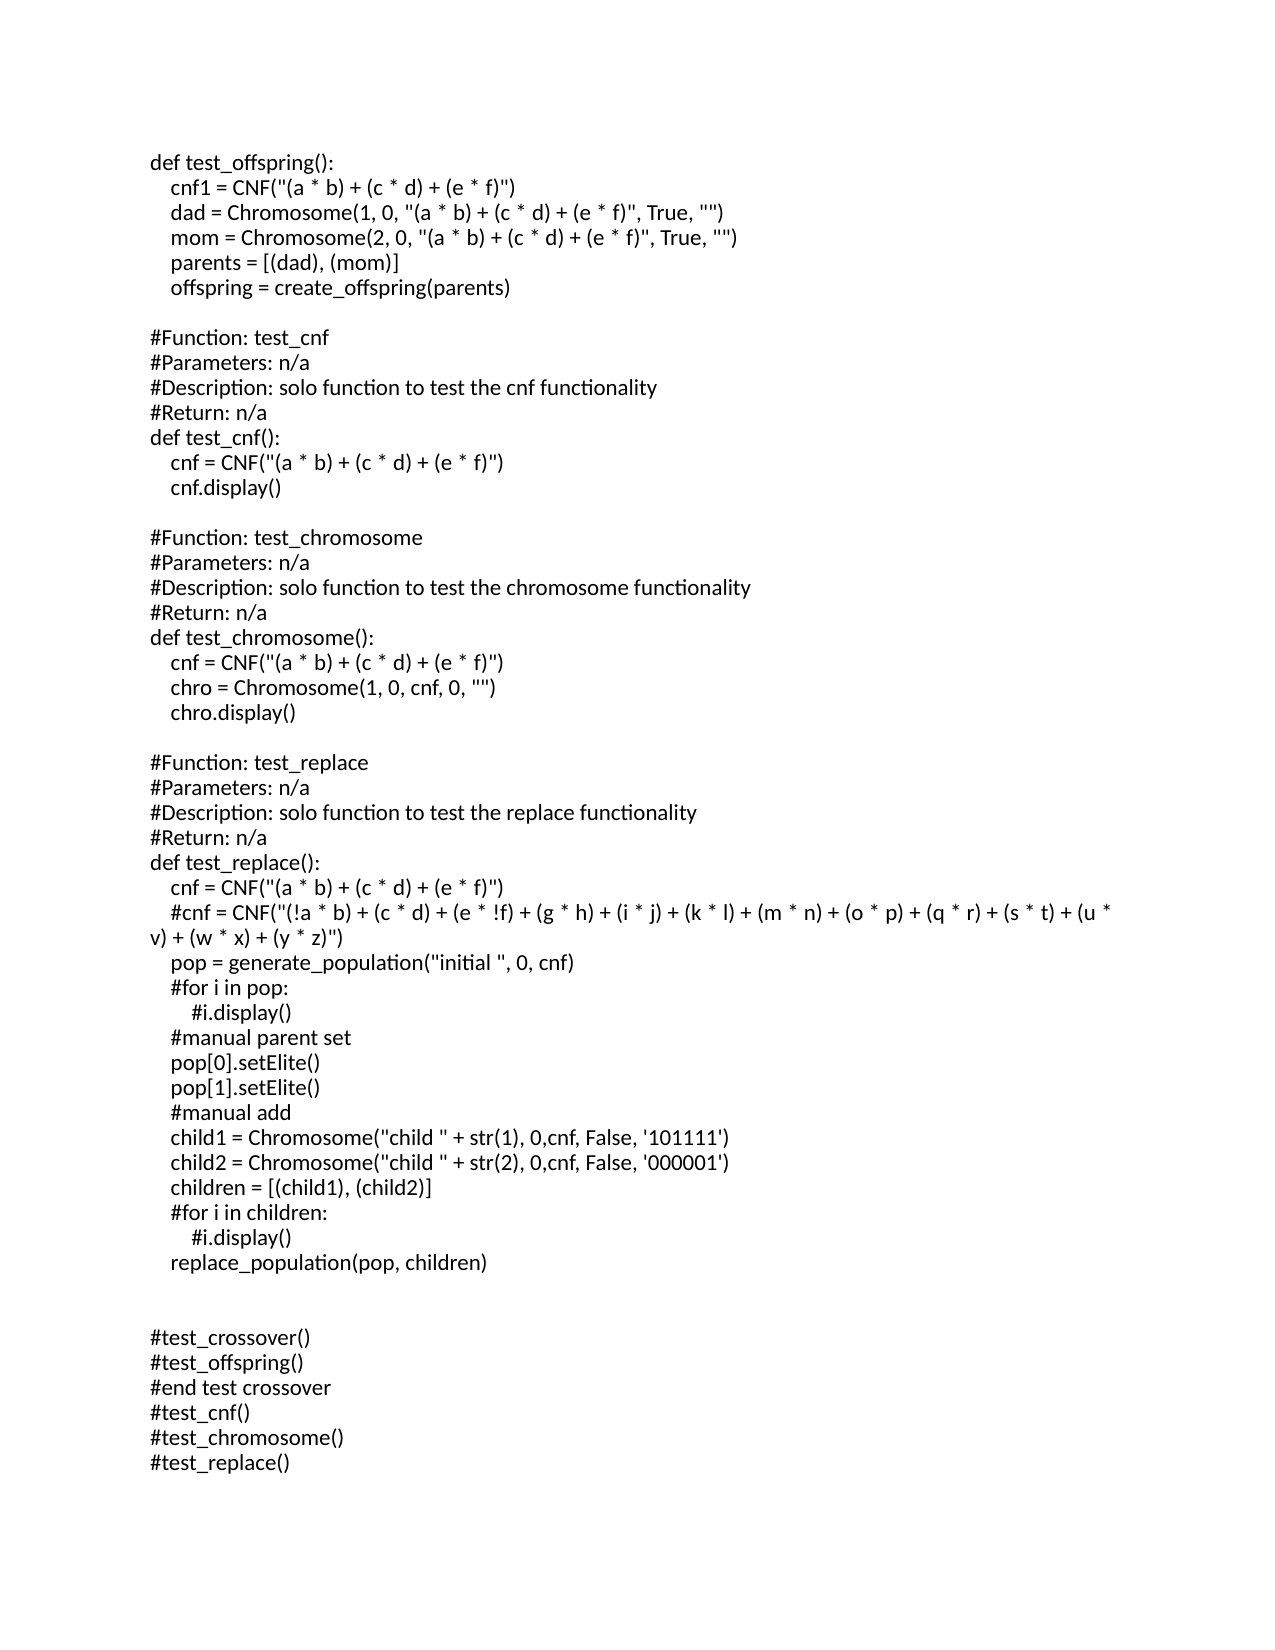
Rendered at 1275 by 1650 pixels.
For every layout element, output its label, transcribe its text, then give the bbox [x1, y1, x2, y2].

text #Description: solo function to test the cnf functionality [150, 375, 1125, 400]
text #test_offspring() [150, 1350, 1125, 1375]
text children = [(child1), (child2)] [150, 1175, 1125, 1200]
text def test_chromosome(): [150, 625, 1125, 650]
text chro.display() [150, 700, 1125, 725]
text cnf1 = CNF("(a * b) + (c * d) + (e * f)") [150, 175, 1125, 200]
text offspring = create_offspring(parents) [150, 275, 1125, 300]
text #Function: test_replace [150, 750, 1125, 775]
text #Return: n/a [150, 825, 1125, 850]
text #i.display() [150, 1225, 1125, 1250]
text #test_cnf() [150, 1400, 1125, 1425]
text #Description: solo function to test the chromosome functionality [150, 575, 1125, 600]
text parents = [(dad), (mom)] [150, 250, 1125, 275]
text def test_offspring(): [150, 150, 1125, 175]
text #cnf = CNF("(!a * b) + (c * d) + (e * !f) + (g * h) + (i * j) + (k * l) + (m * n) + (o * p) + (q * r) + (s * t) + (u * v) + (w * x) + (y * z)") [150, 900, 1125, 950]
text #Return: n/a [150, 600, 1125, 625]
text def test_replace(): [150, 850, 1125, 875]
text #Parameters: n/a [150, 775, 1125, 800]
text pop[0].setElite() [150, 1050, 1125, 1075]
text #test_replace() [150, 1450, 1125, 1475]
text #Return: n/a [150, 400, 1125, 425]
text cnf.display() [150, 475, 1125, 500]
text pop[1].setElite() [150, 1075, 1125, 1100]
text chro = Chromosome(1, 0, cnf, 0, "") [150, 675, 1125, 700]
text mom = Chromosome(2, 0, "(a * b) + (c * d) + (e * f)", True, "") [150, 225, 1125, 250]
text pop = generate_population("initial ", 0, cnf) [150, 950, 1125, 975]
text #test_crossover() [150, 1325, 1125, 1350]
text child2 = Chromosome("child " + str(2), 0,cnf, False, '000001') [150, 1150, 1125, 1175]
text #Parameters: n/a [150, 350, 1125, 375]
text child1 = Chromosome("child " + str(1), 0,cnf, False, '101111') [150, 1125, 1125, 1150]
text #Function: test_chromosome [150, 525, 1125, 550]
text #end test crossover [150, 1375, 1125, 1400]
text cnf = CNF("(a * b) + (c * d) + (e * f)") [150, 875, 1125, 900]
text #for i in pop: [150, 975, 1125, 1000]
text #Parameters: n/a [150, 550, 1125, 575]
text cnf = CNF("(a * b) + (c * d) + (e * f)") [150, 650, 1125, 675]
text #test_chromosome() [150, 1425, 1125, 1450]
text #Function: test_cnf [150, 325, 1125, 350]
text #manual parent set [150, 1025, 1125, 1050]
text dad = Chromosome(1, 0, "(a * b) + (c * d) + (e * f)", True, "") [150, 200, 1125, 225]
text #Description: solo function to test the replace functionality [150, 800, 1125, 825]
text cnf = CNF("(a * b) + (c * d) + (e * f)") [150, 450, 1125, 475]
text #i.display() [150, 1000, 1125, 1025]
text #manual add [150, 1100, 1125, 1125]
text def test_cnf(): [150, 425, 1125, 450]
text replace_population(pop, children) [150, 1250, 1125, 1275]
text #for i in children: [150, 1200, 1125, 1225]
